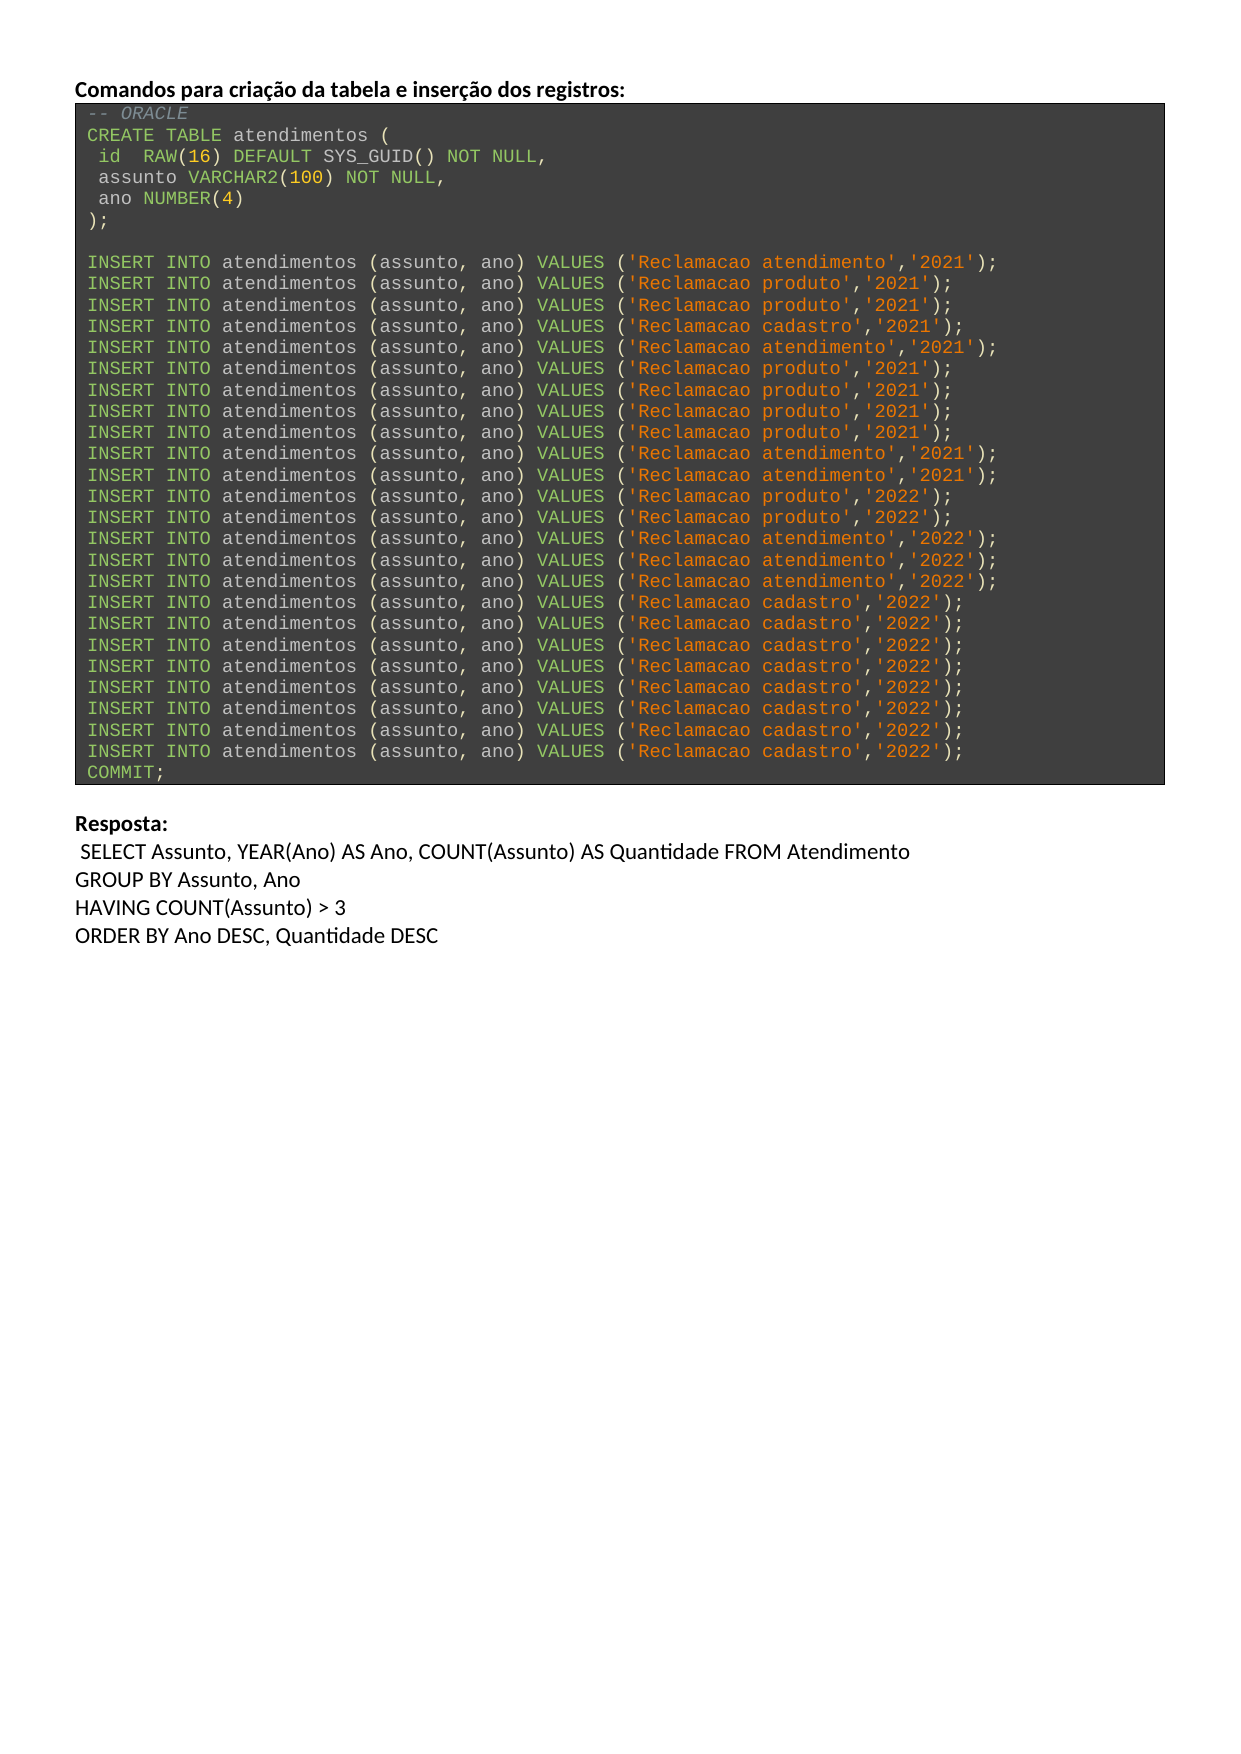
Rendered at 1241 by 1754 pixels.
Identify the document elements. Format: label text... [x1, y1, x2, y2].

text HAVING COUNT(Assunto) > 3 [75, 893, 1165, 921]
text Comandos para criação da tabela e inserção dos registros: [75, 75, 1165, 103]
text ORDER BY Ano DESC, Quantidade DESC [75, 921, 1165, 949]
table_header -- ORACLE CREATE TABLE atendimentos ( id RAW(16) DEFAULT SYS_GUID() NOT NULL, assunto VARCHAR2(100) NOT NULL, ano NUMBER(4) ); INSERT INTO atendimentos (assunto, ano) VALUES ('Reclamacao atendimento','2021'); INSERT INTO atendimentos (assunto, ano) VALUES ('Reclamacao produto','2021'); INSERT INTO atendimentos (assunto, ano) VALUES ('Reclamacao produto','2021'); INSERT INTO atendimentos (assunto, ano) VALUES ('Reclamacao cadastro','2021'); INSERT INTO atendimentos (assunto, ano) VALUES ('Reclamacao atendimento','2021'); INSERT INTO atendimentos (assunto, ano) VALUES ('Reclamacao produto','2021'); INSERT INTO atendimentos (assunto, ano) VALUES ('Reclamacao produto','2021'); INSERT INTO atendimentos (assunto, ano) VALUES ('Reclamacao produto','2021'); INSERT INTO atendimentos (assunto, ano) VALUES ('Reclamacao produto','2021'); INSERT INTO atendimentos (assunto, ano) VALUES ('Reclamacao atendimento','2021'); INSERT INTO atendimentos (assunto, ano) VALUES ('Reclamacao atendimento','2021'); INSERT INTO atendimentos (assunto, ano) VALUES ('Reclamacao produto','2022'); INSERT INTO atendimentos (assunto, ano) VALUES ('Reclamacao produto','2022'); INSERT INTO atendimentos (assunto, ano) VALUES ('Reclamacao atendimento','2022'); INSERT INTO atendimentos (assunto, ano) VALUES ('Reclamacao atendimento','2022'); INSERT INTO atendimentos (assunto, ano) VALUES ('Reclamacao atendimento','2022'); INSERT INTO atendimentos (assunto, ano) VALUES ('Reclamacao cadastro','2022'); INSERT INTO atendimentos (assunto, ano) VALUES ('Reclamacao cadastro','2022'); INSERT INTO atendimentos (assunto, ano) VALUES ('Reclamacao cadastro','2022'); INSERT INTO atendimentos (assunto, ano) VALUES ('Reclamacao cadastro','2022'); INSERT INTO atendimentos (assunto, ano) VALUES ('Reclamacao cadastro','2022'); INSERT INTO atendimentos (assunto, ano) VALUES ('Reclamacao cadastro','2022'); INSERT INTO atendimentos (assunto, ano) VALUES ('Reclamacao cadastro','2022'); INSERT INTO atendimentos (assunto, ano) VALUES ('Reclamacao cadastro','2022'); COMMIT; [76, 104, 1164, 784]
text Resposta: [75, 809, 1165, 837]
text SELECT Assunto, YEAR(Ano) AS Ano, COUNT(Assunto) AS Quantidade FROM Atendimento [75, 837, 1165, 865]
text GROUP BY Assunto, Ano [75, 865, 1165, 893]
